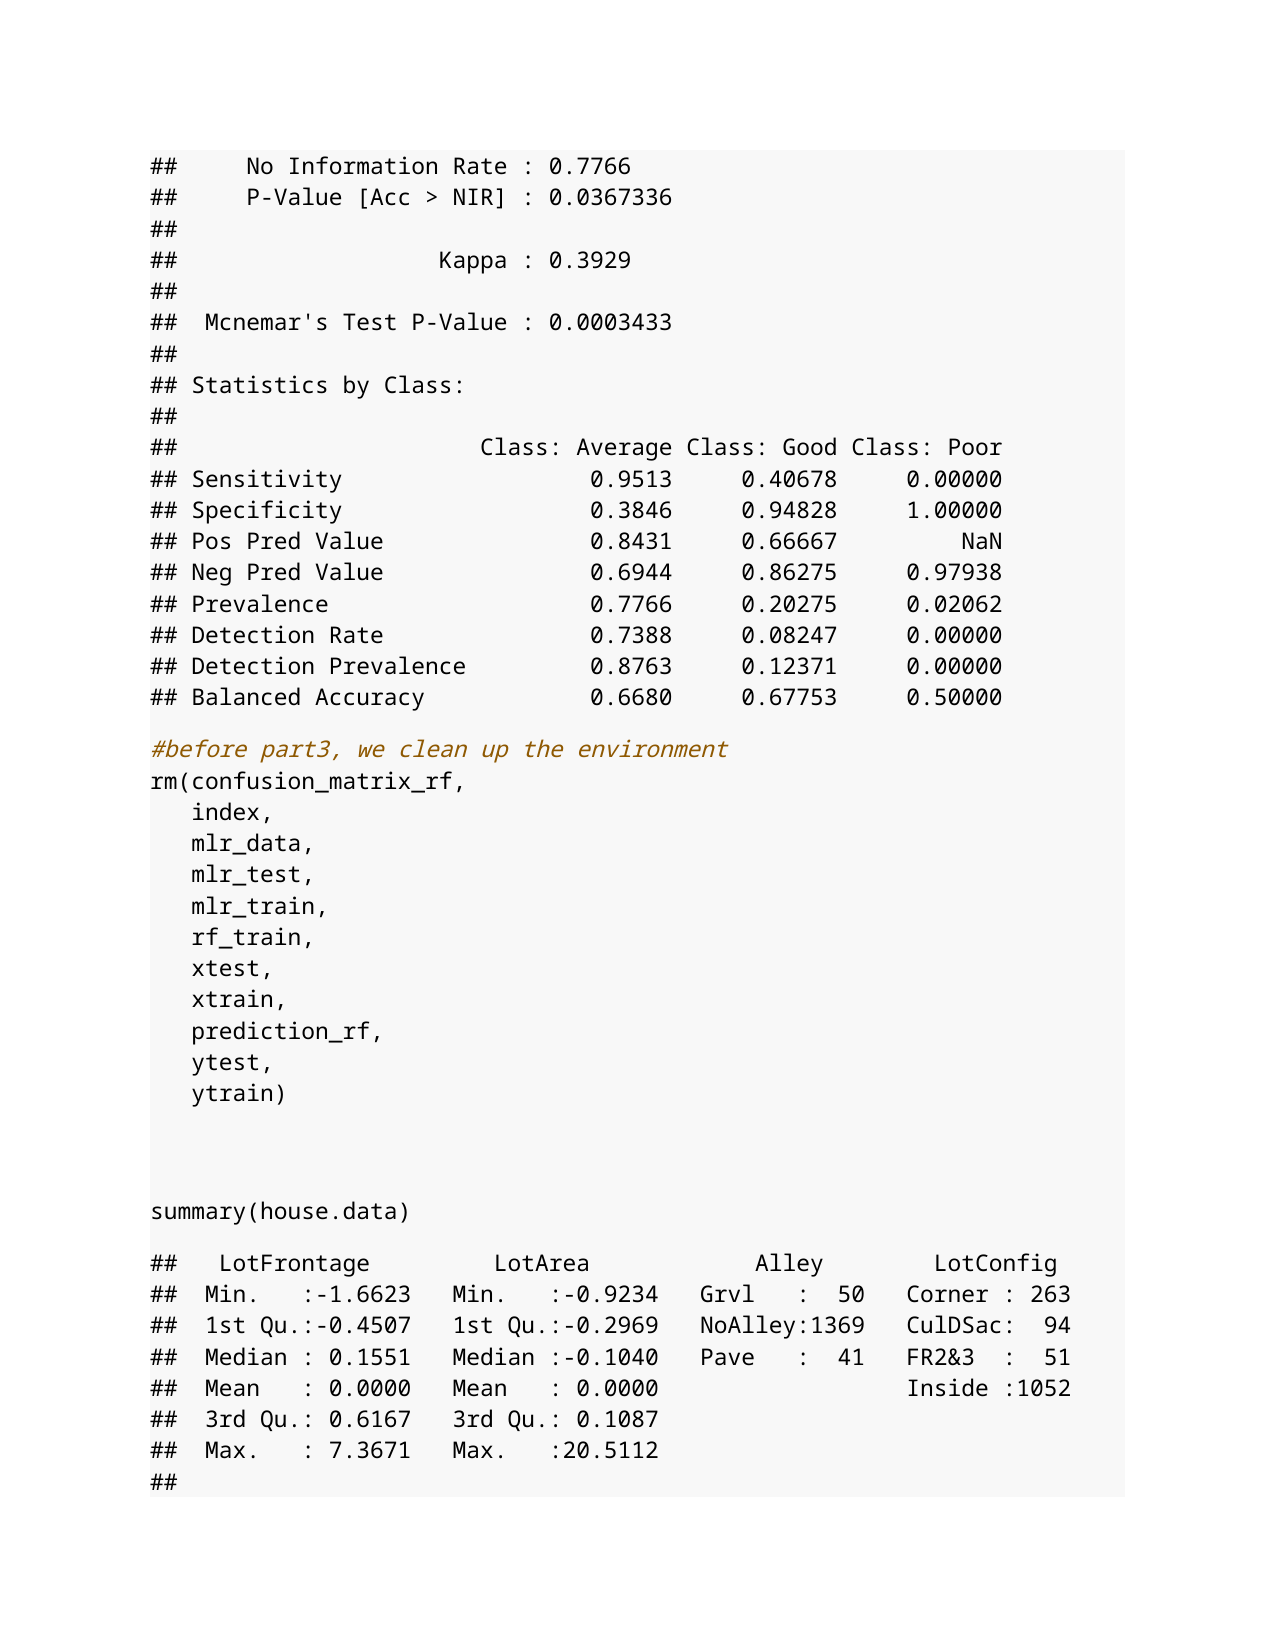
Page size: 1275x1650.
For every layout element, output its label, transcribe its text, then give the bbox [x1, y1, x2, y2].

text #before part3, we clean up the environment rm(confusion_matrix_rf, index, mlr_data, mlr_test, mlr_train, rf_train, xtest, xtrain, prediction_rf, ytest, ytrain) summary(house.data) [150, 733, 1125, 1226]
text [150, 1247, 1125, 1497]
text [150, 150, 1125, 712]
